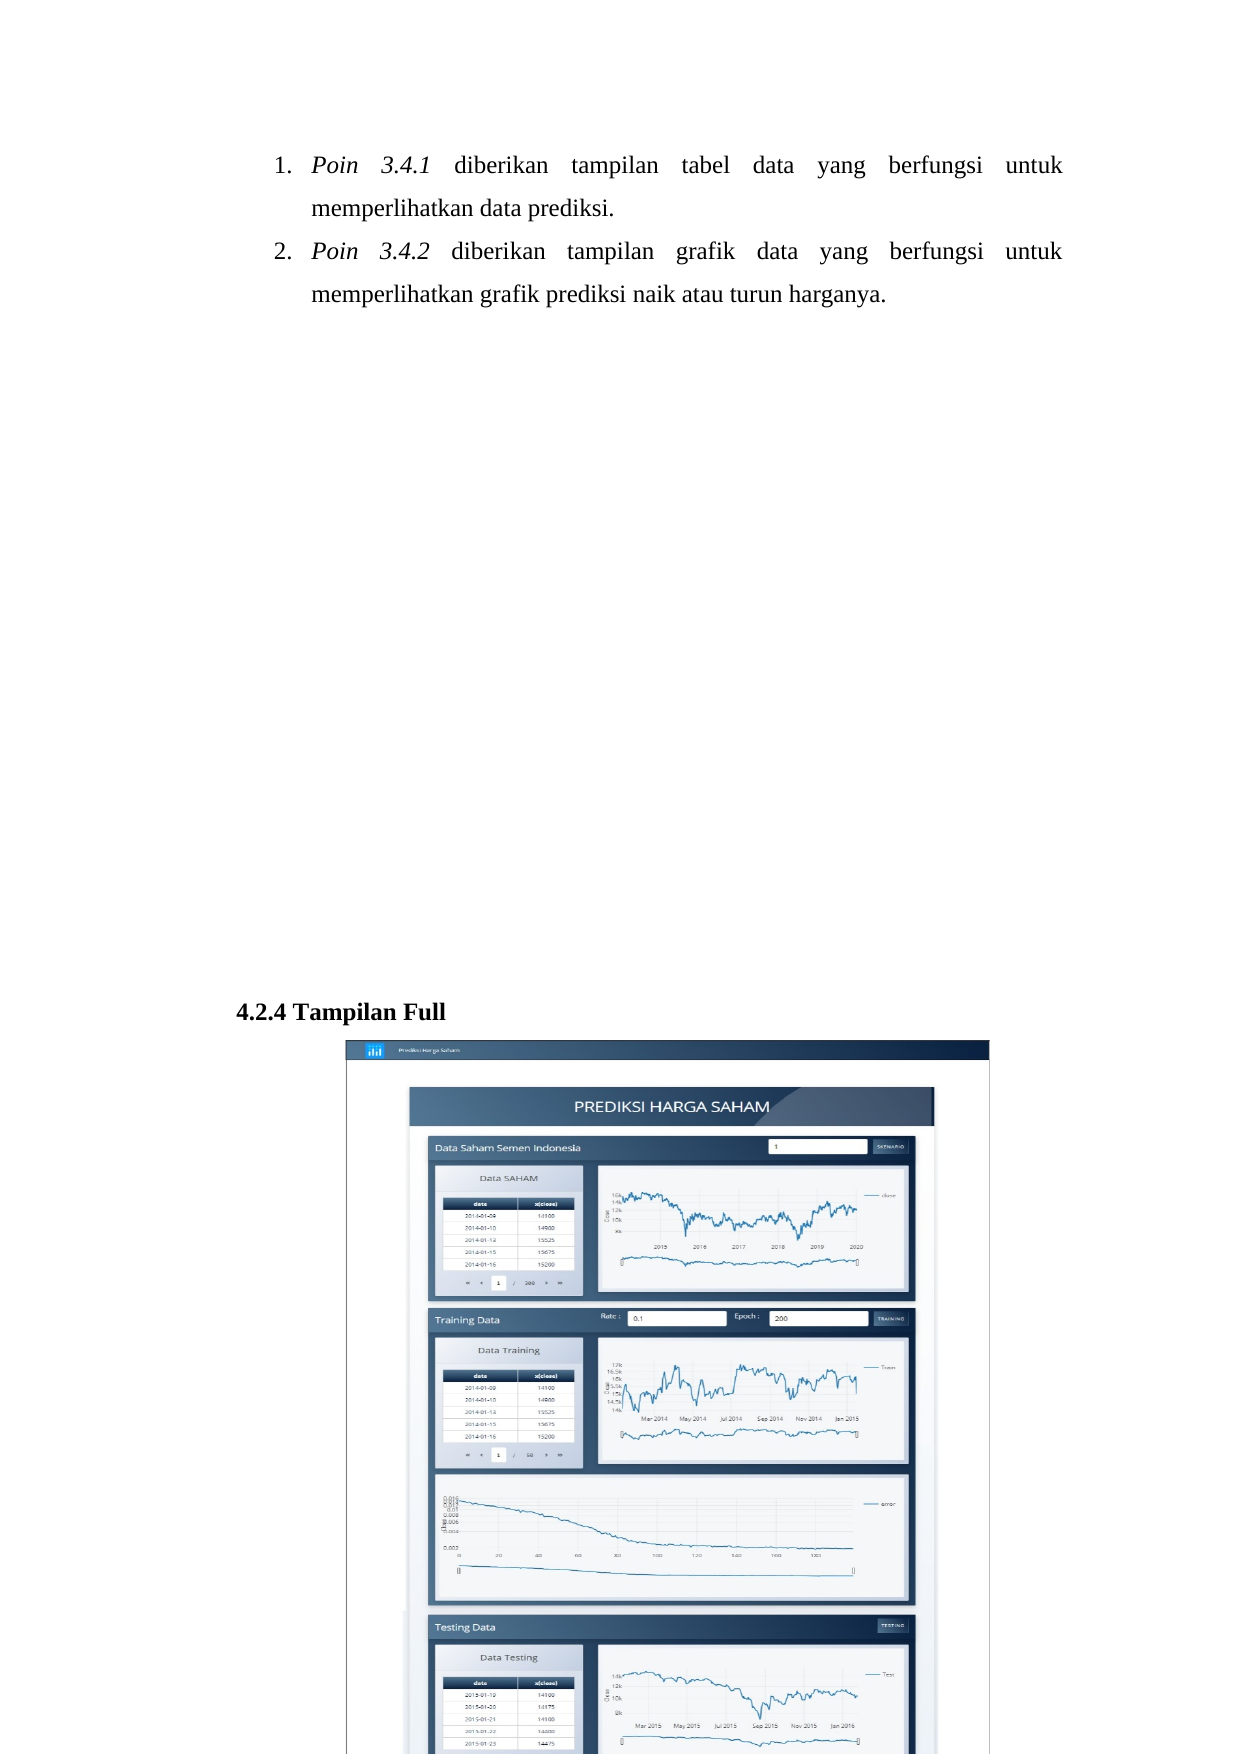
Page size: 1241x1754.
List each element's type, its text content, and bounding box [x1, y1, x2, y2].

picture [345, 1040, 990, 1754]
subtitle 4.2.4 Tampilan Full [236, 997, 1063, 1026]
list Poin 3.4.1 diberikan tampilan tabel data yang berfungsi untuk memperlihatkan data prediksi. [274, 150, 1063, 222]
list Poin 3.4.2 diberikan tampilan grafik data yang berfungsi untuk memperlihatkan grafik prediksi naik atau turun harganya. [274, 236, 1063, 308]
